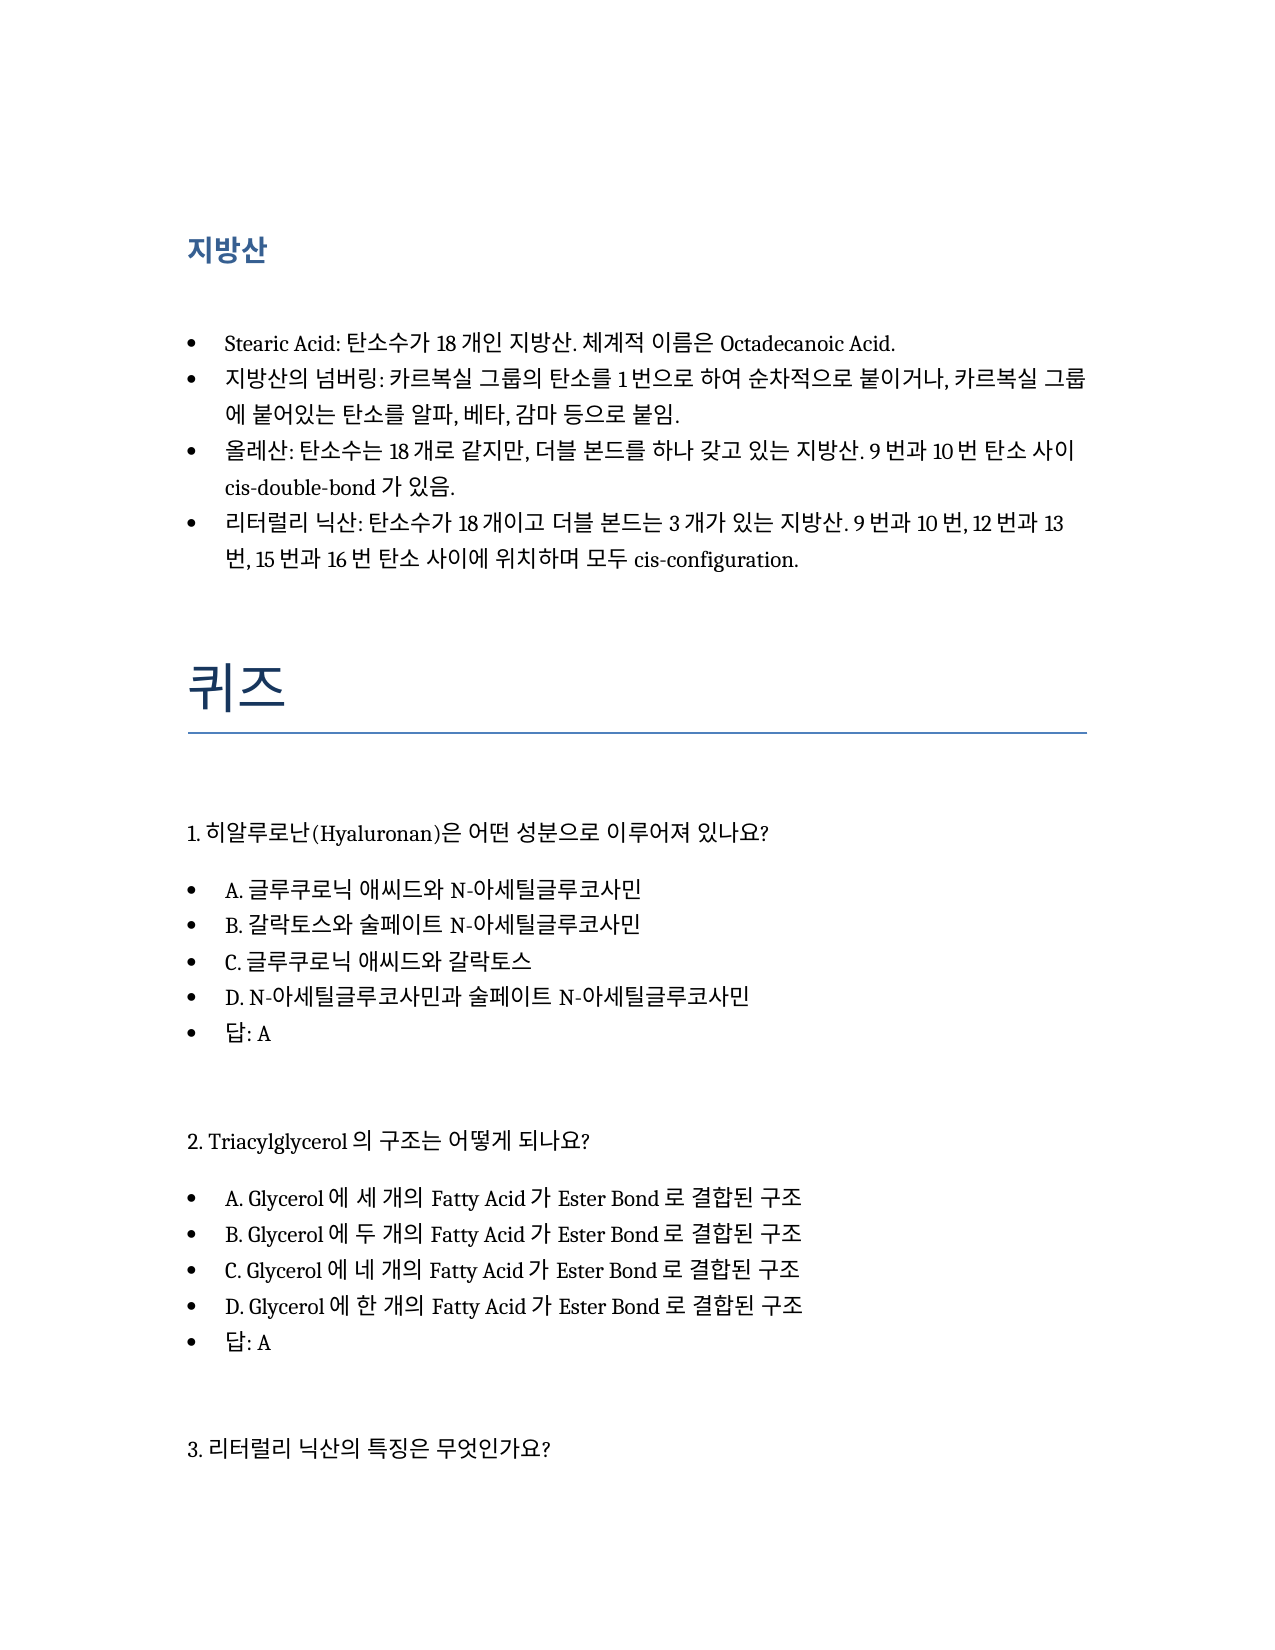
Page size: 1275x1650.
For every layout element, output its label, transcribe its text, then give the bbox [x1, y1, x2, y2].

list D. N-아세틸글루코사민과 술페이트 N-아세틸글루코사민 [187, 981, 1087, 1013]
list 답: A [187, 1326, 1087, 1357]
list A. 글루쿠로닉 애씨드와 N-아세틸글루코사민 [187, 873, 1087, 905]
text 2. Triacylglycerol의 구조는 어떻게 되나요? [187, 1125, 1087, 1156]
list B. 갈락토스와 술페이트 N-아세틸글루코사민 [187, 909, 1087, 941]
list 지방산의 넘버링: 카르복실 그룹의 탄소를 1번으로 하여 순차적으로 붙이거나, 카르복실 그룹에 붙어있는 탄소를 알파, 베타, 감마 등으로 붙임. [187, 363, 1087, 430]
text 1. 히알루로난(Hyaluronan)은 어떤 성분으로 이루어져 있나요? [187, 817, 1087, 848]
list 답: A [187, 1017, 1087, 1048]
list C. 글루쿠로닉 애씨드와 갈락토스 [187, 945, 1087, 977]
list 리터럴리 닉산: 탄소수가 18개이고 더블 본드는 3개가 있는 지방산. 9번과 10번, 12번과 13번, 15번과 16번 탄소 사이에 위치하며 모두 cis-configuration. [187, 507, 1087, 574]
text 3. 리터럴리 닉산의 특징은 무엇인가요? [187, 1433, 1087, 1465]
list B. Glycerol에 두 개의 Fatty Acid가 Ester Bond로 결합된 구조 [187, 1218, 1087, 1249]
list Stearic Acid: 탄소수가 18개인 지방산. 체계적 이름은 Octadecanoic Acid. [187, 327, 1087, 358]
subtitle 지방산 [187, 230, 1087, 270]
list A. Glycerol에 세 개의 Fatty Acid가 Ester Bond로 결합된 구조 [187, 1182, 1087, 1213]
list 올레산: 탄소수는 18개로 같지만, 더블 본드를 하나 갖고 있는 지방산. 9번과 10번 탄소 사이 cis-double-bond가 있음. [187, 435, 1087, 502]
title 퀴즈 [187, 650, 1087, 734]
list C. Glycerol에 네 개의 Fatty Acid가 Ester Bond로 결합된 구조 [187, 1254, 1087, 1285]
list D. Glycerol에 한 개의 Fatty Acid가 Ester Bond로 결합된 구조 [187, 1290, 1087, 1321]
